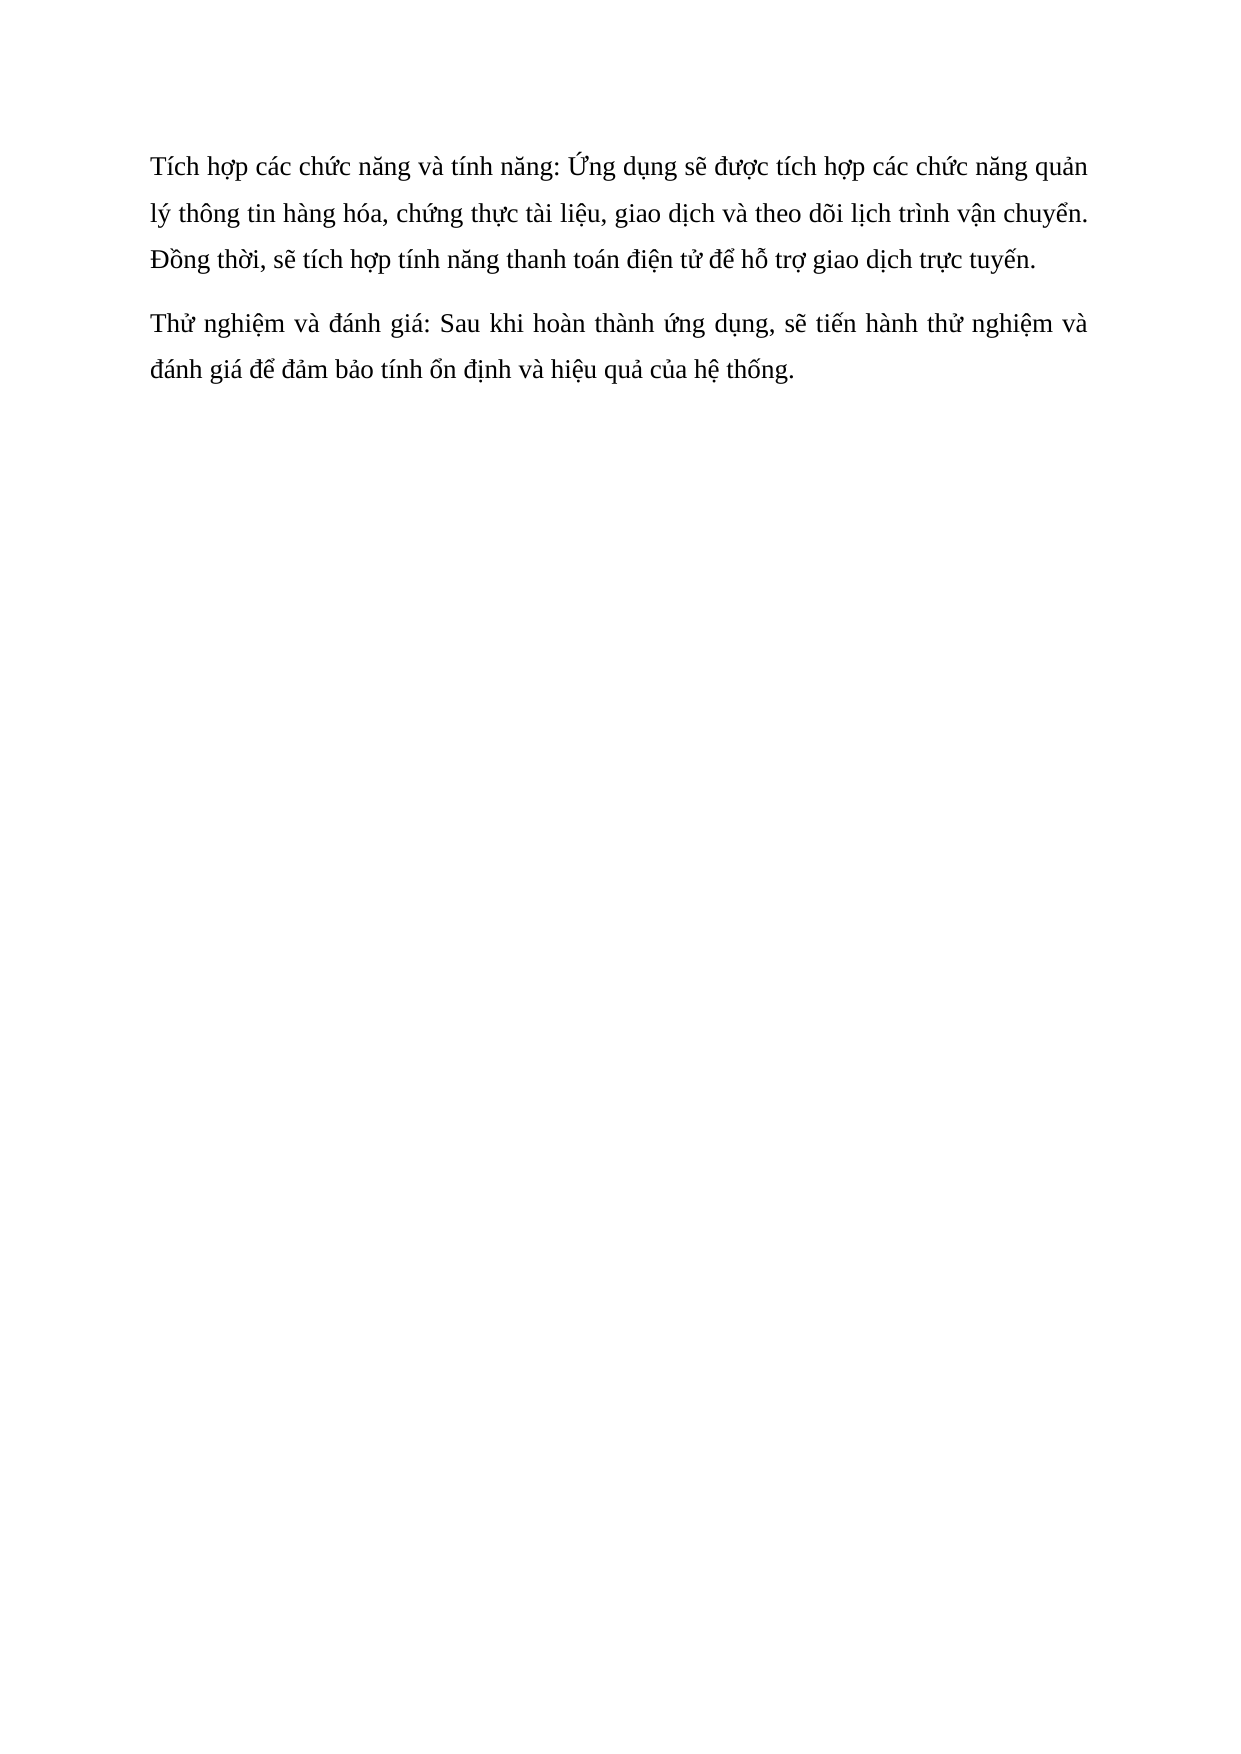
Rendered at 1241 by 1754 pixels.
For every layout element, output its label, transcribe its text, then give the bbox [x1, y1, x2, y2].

text Thử nghiệm và đánh giá: Sau khi hoàn thành ứng dụng, sẽ tiến hành thử nghiệm và đánh giá để đảm bảo tính ổn định và hiệu quả của hệ thống. [150, 307, 1090, 384]
text Tích hợp các chức năng và tính năng: Ứng dụng sẽ được tích hợp các chức năng quản lý thông tin hàng hóa, chứng thực tài liệu, giao dịch và theo dõi lịch trình vận chuyển. Đồng thời, sẽ tích hợp tính năng thanh toán điện tử để hỗ trợ giao dịch trực tuyến. [150, 150, 1090, 274]
